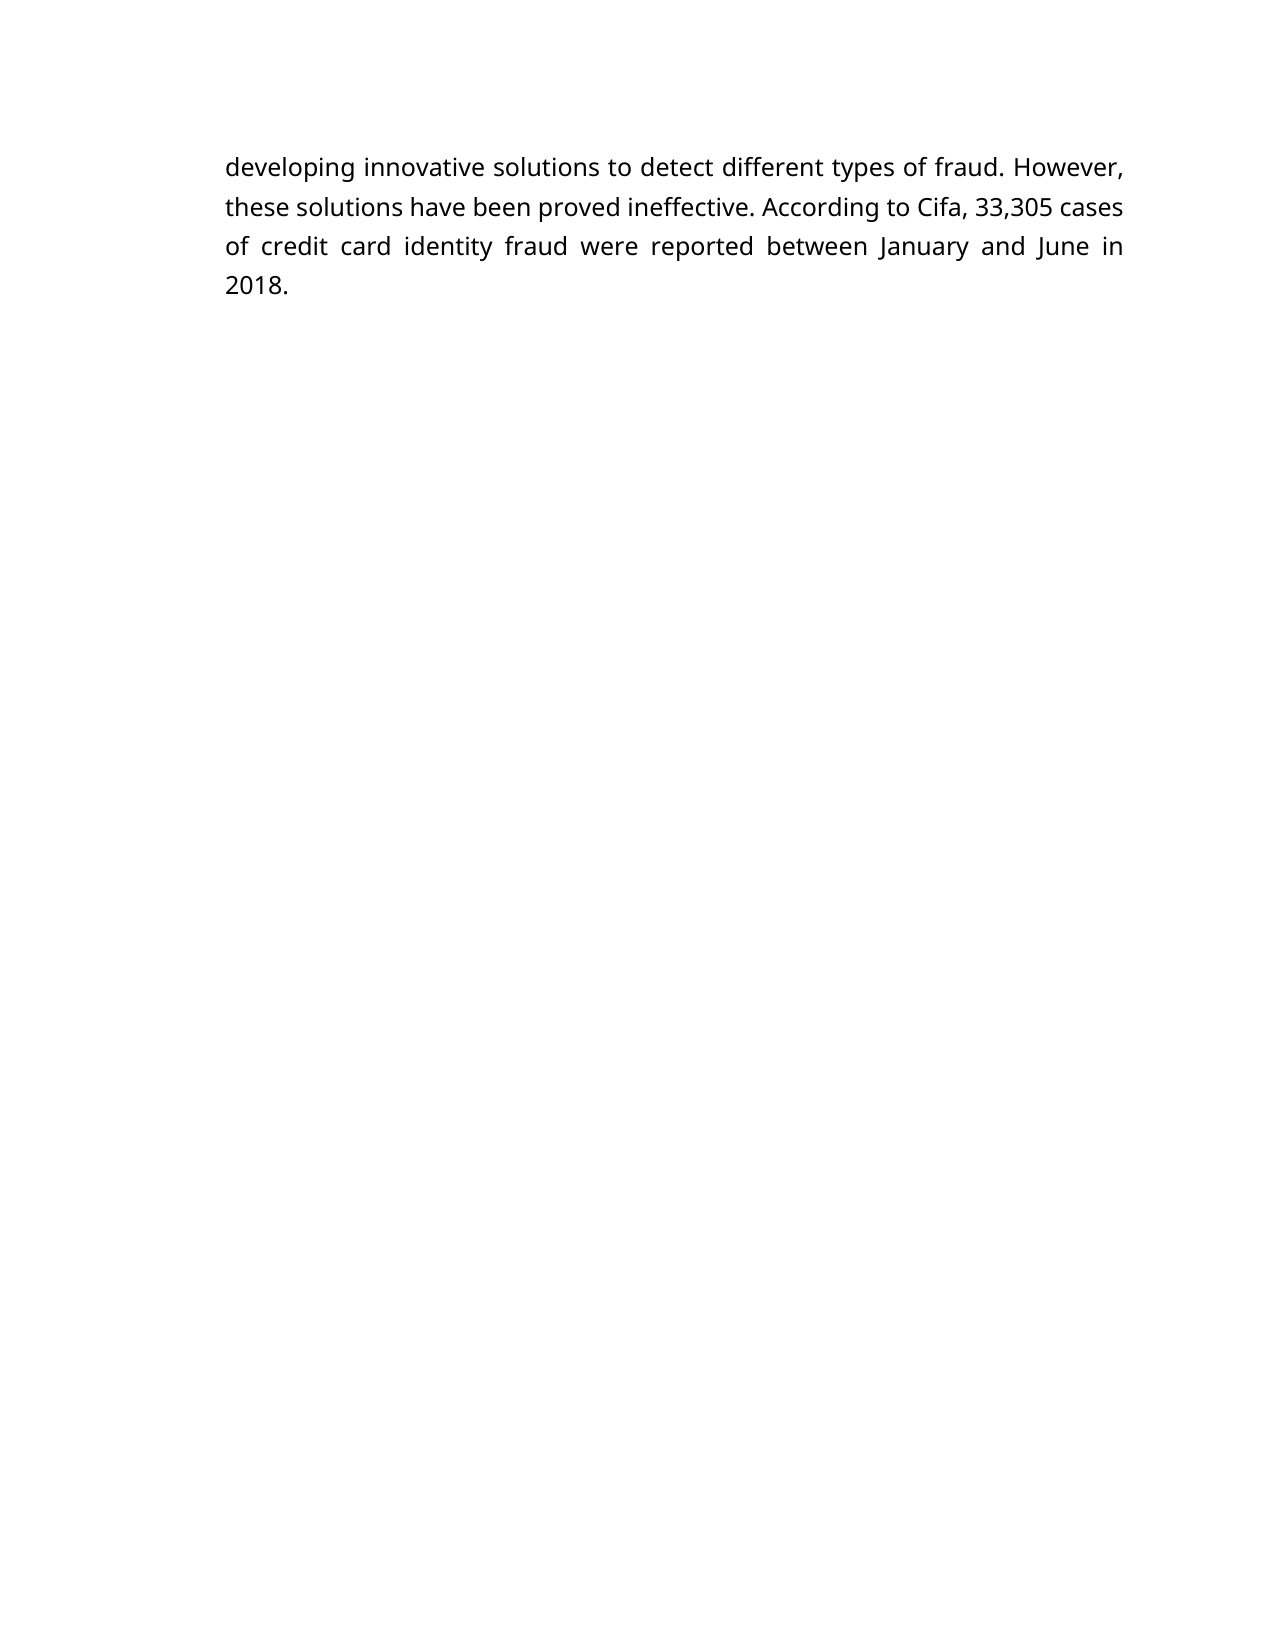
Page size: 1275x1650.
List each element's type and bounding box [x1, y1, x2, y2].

list [187, 150, 1125, 302]
